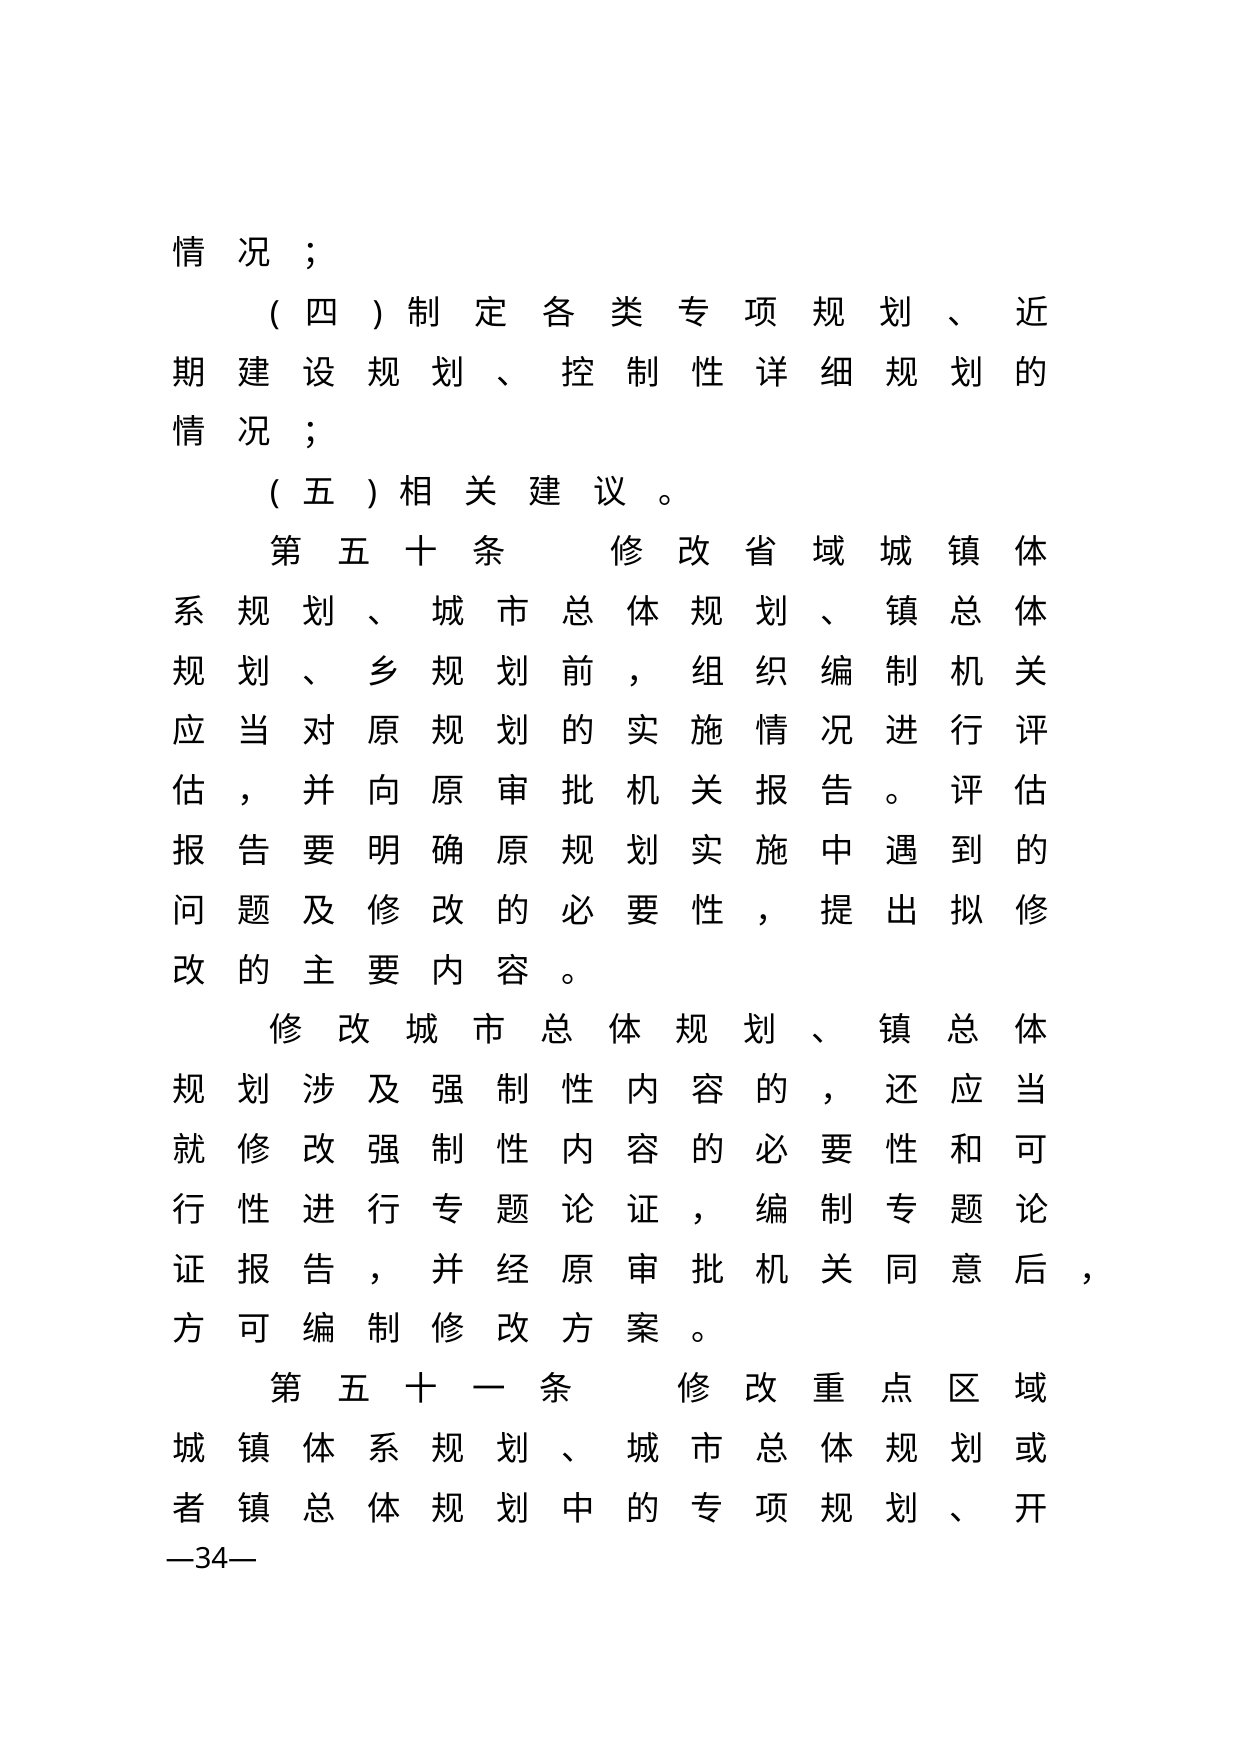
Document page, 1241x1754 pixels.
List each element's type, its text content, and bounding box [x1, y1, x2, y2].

text (三)各项强制性内容的执行情况； [172, 220, 1079, 280]
text 第五十条 修改省域城镇体系规划、城市总体规划、镇总体规划、乡规划前，组织编制机关应当对原规划的实施情况进行评估，并向原审批机关报告。评估报告要明确原规划实施中遇到的问题及修改的必要性，提出拟修改的主要内容。 [172, 519, 1079, 997]
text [172, 1356, 1079, 1536]
text (四)制定各类专项规划、近期建设规划、控制性详细规划的情况； [172, 280, 1079, 459]
text 修改城市总体规划、镇总体规划涉及强制性内容的，还应当就修改强制性内容的必要性和可行性进行专题论证，编制专题论证报告，并经原审批机关同意后，方可编制修改方案。 [172, 997, 1079, 1356]
text (五)相关建议。 [172, 459, 1079, 519]
